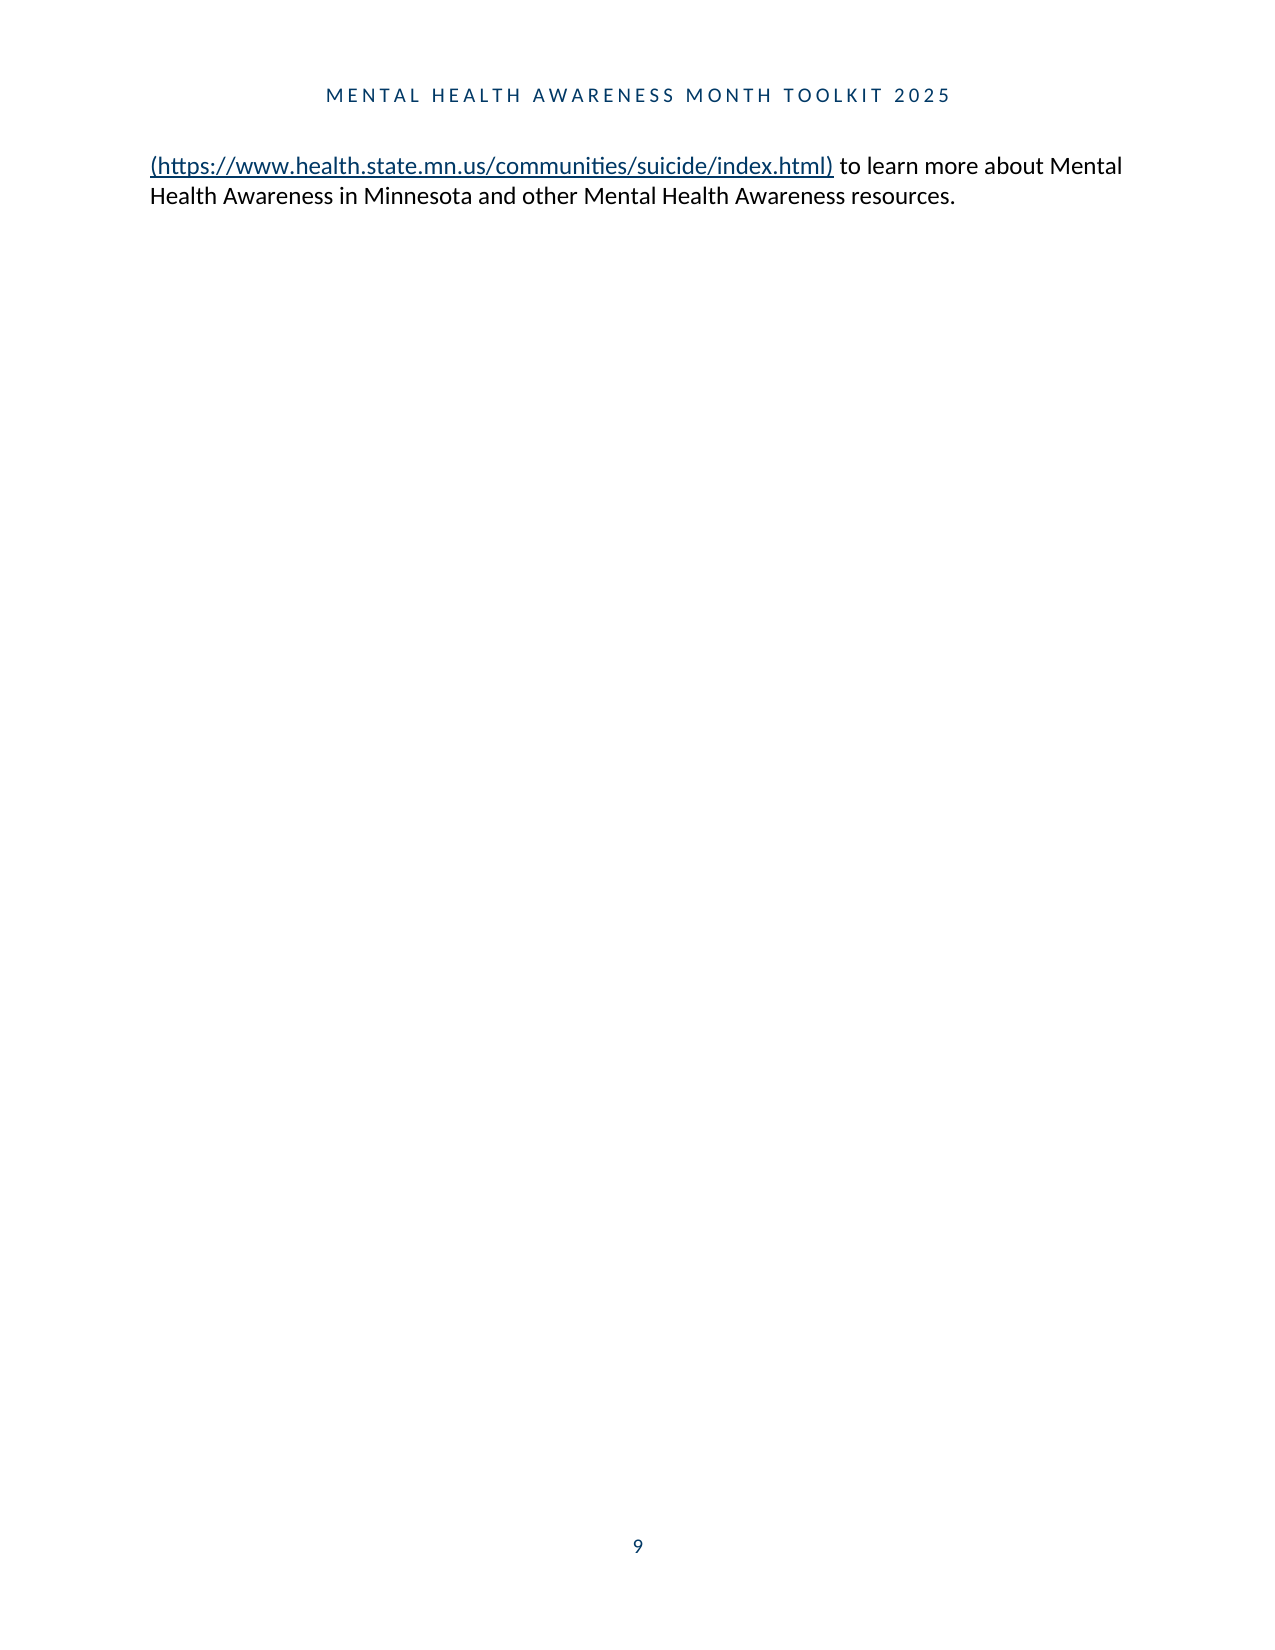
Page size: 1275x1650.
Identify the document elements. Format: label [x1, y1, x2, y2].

text [150, 150, 1125, 211]
